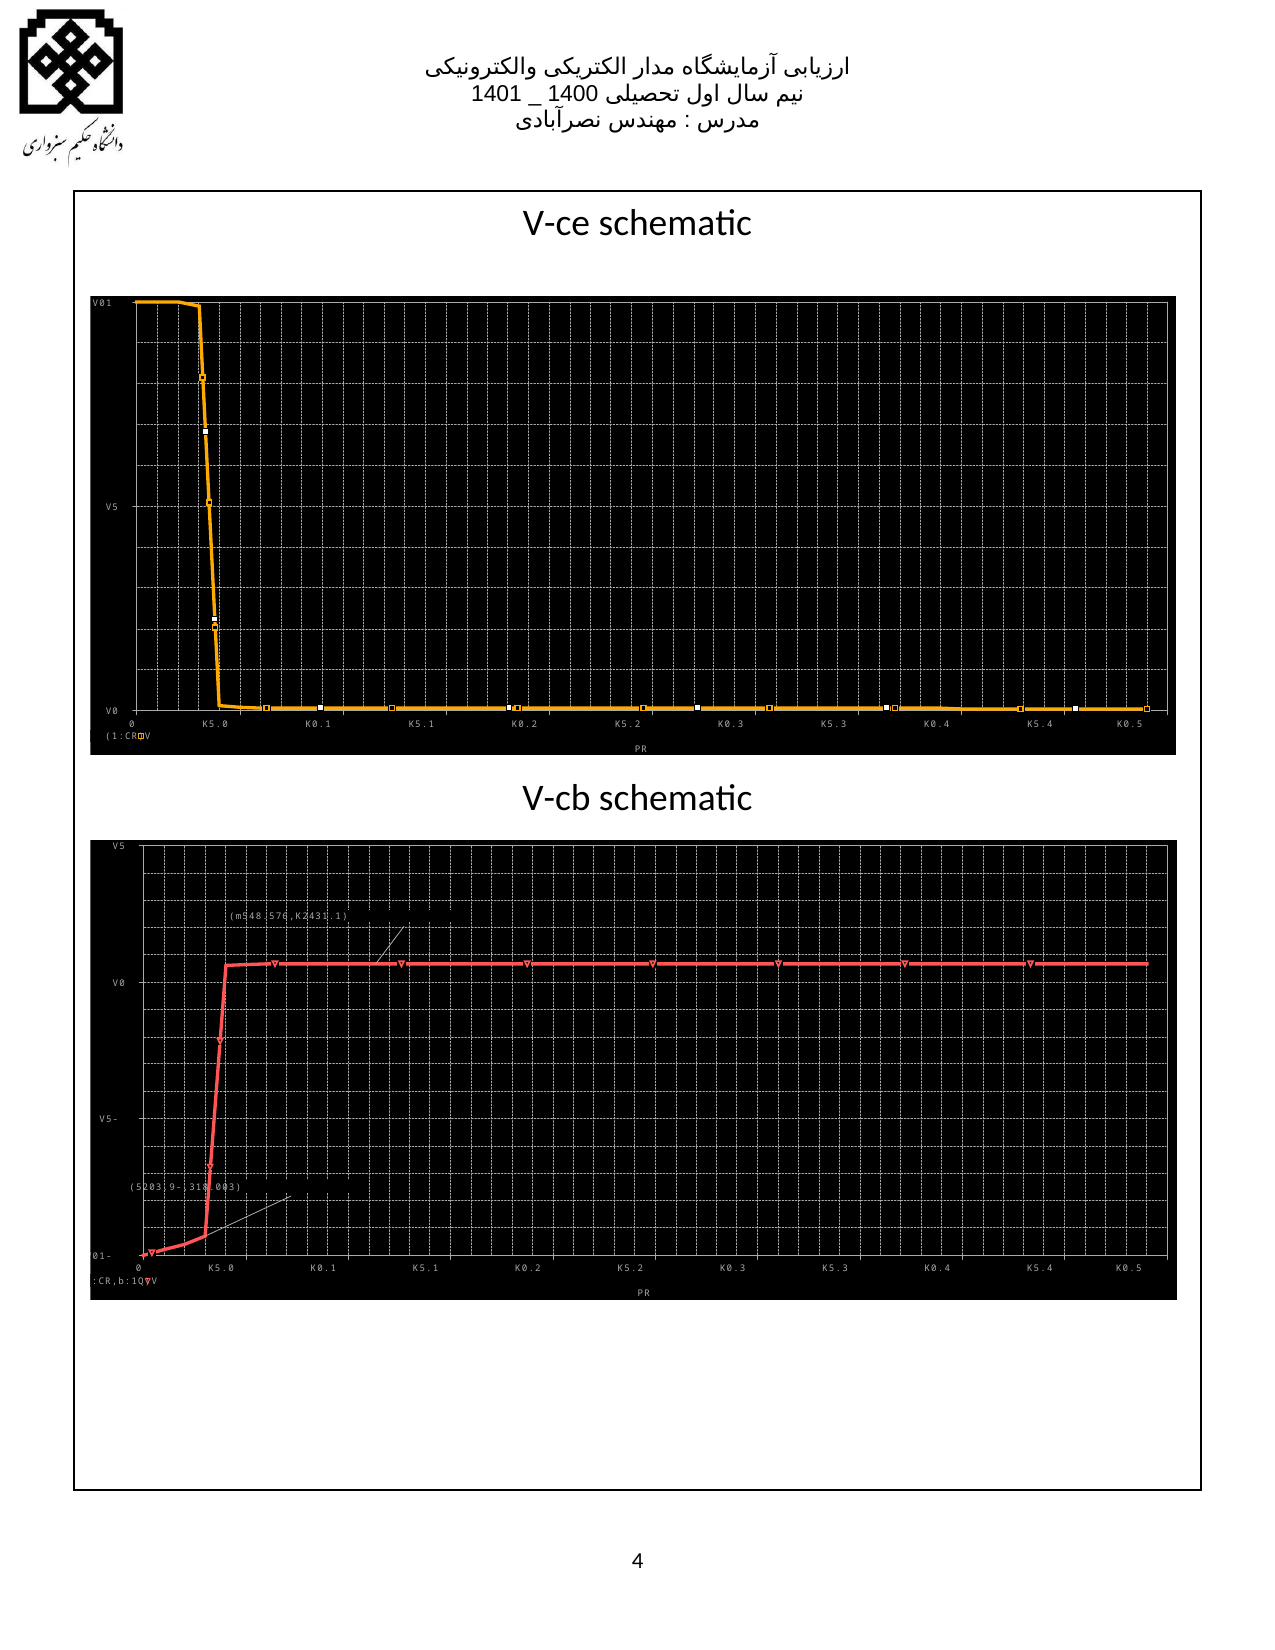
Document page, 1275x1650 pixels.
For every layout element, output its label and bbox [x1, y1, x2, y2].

picture [18, 8, 124, 168]
